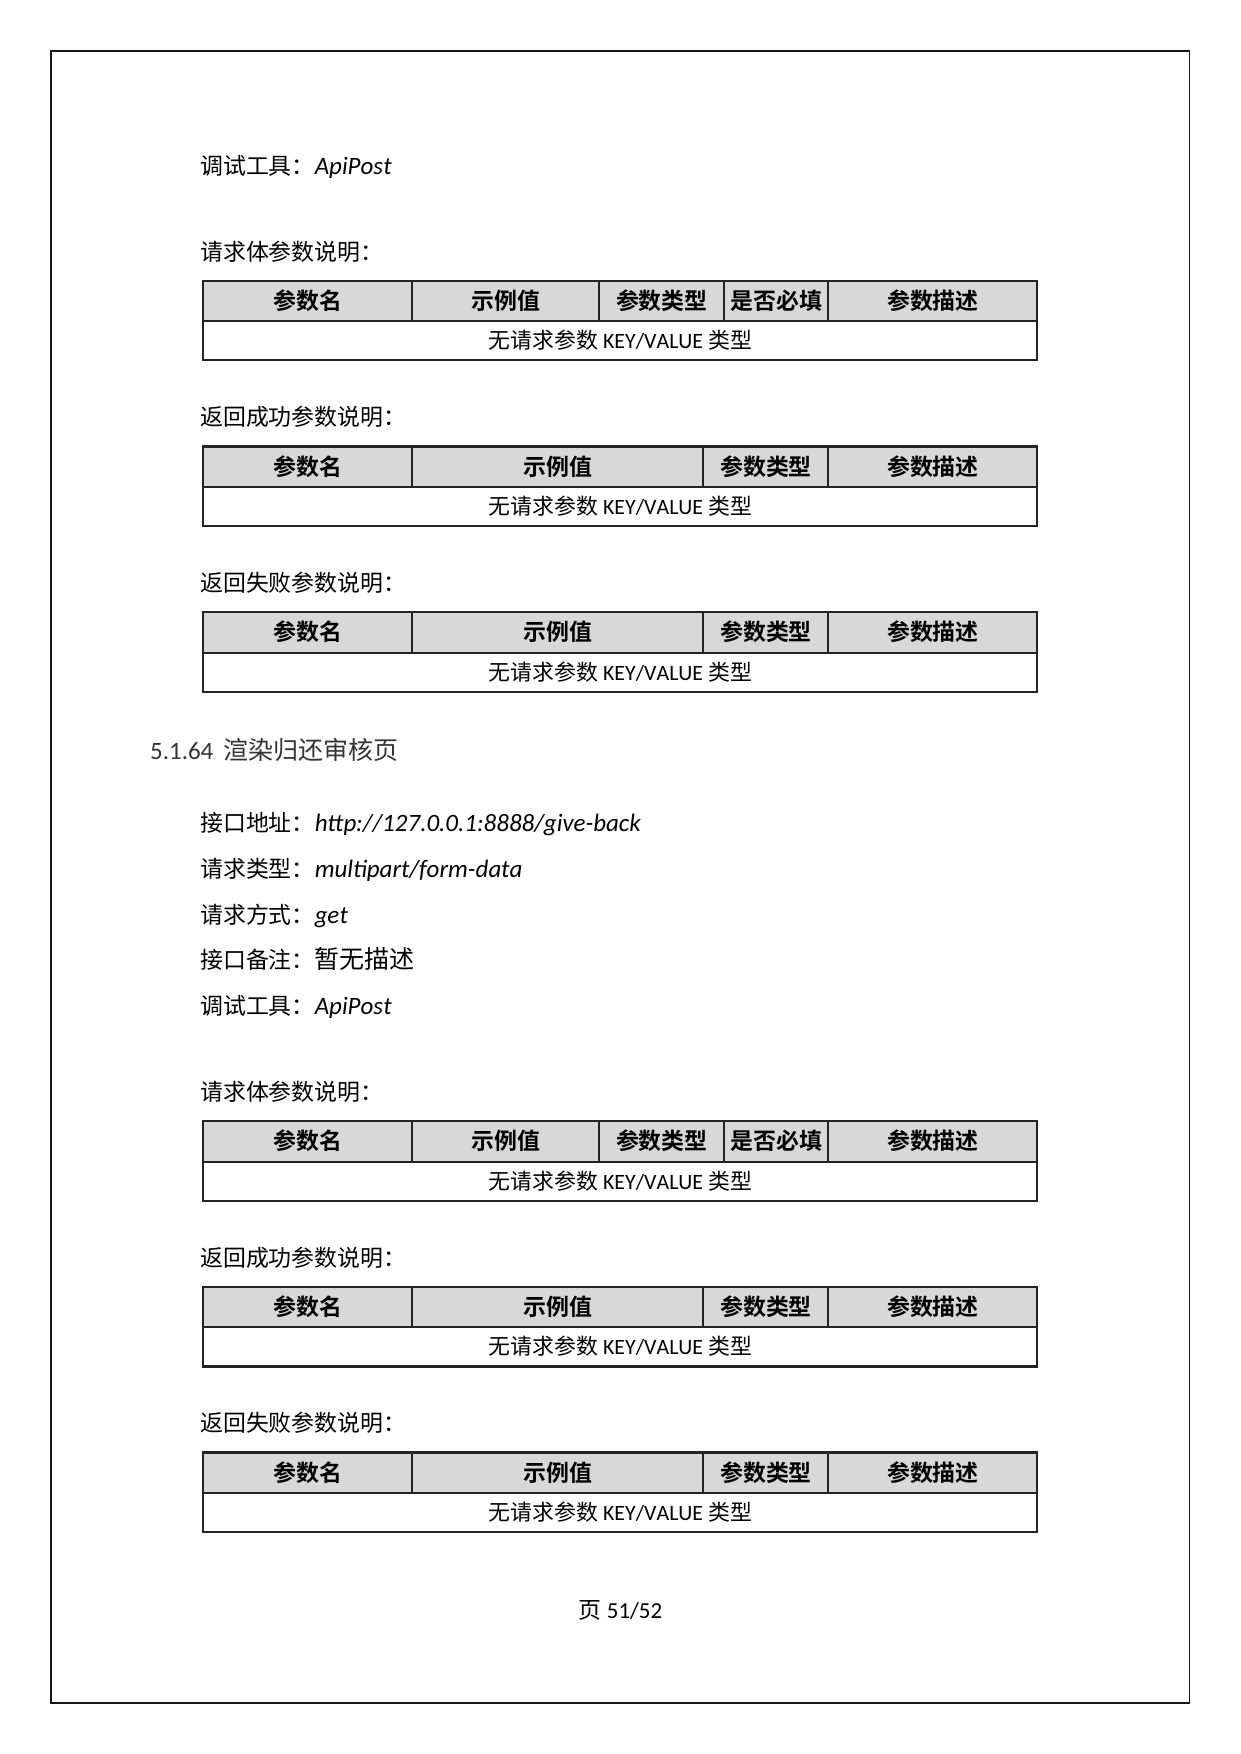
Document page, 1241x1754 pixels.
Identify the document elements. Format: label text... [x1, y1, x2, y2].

text 请求体参数说明： [200, 1078, 1090, 1106]
table_header 参数名 [204, 448, 411, 486]
table_header 参数名 [204, 1288, 411, 1326]
table_header 示例值 [413, 1122, 598, 1161]
table_header 参数描述 [829, 448, 1036, 486]
text 接口备注：暂无描述 [200, 944, 1090, 975]
text 返回失败参数说明： [200, 1409, 1090, 1437]
table_header 示例值 [413, 1454, 702, 1492]
table_header 参数名 [204, 282, 411, 320]
table_cell 无请求参数 KEY/VALUE 类型 [204, 1494, 1036, 1531]
table_header 参数类型 [704, 613, 827, 652]
text 请求类型：multipart/form-data [200, 853, 1090, 884]
table_header 参数描述 [829, 1454, 1036, 1492]
table_header 参数名 [204, 1122, 411, 1161]
subtitle 渲染归还审核页 [150, 735, 1090, 765]
table_header 参数描述 [829, 1122, 1036, 1161]
table_header 参数类型 [704, 448, 827, 486]
table_cell 无请求参数 KEY/VALUE 类型 [204, 1328, 1036, 1365]
table_header 参数类型 [600, 282, 723, 320]
table_cell 无请求参数 KEY/VALUE 类型 [204, 488, 1036, 525]
text 请求方式：get [200, 899, 1090, 929]
table_header 参数类型 [704, 1288, 827, 1326]
table_header 是否必填 [725, 282, 827, 320]
text 调试工具：ApiPost [200, 990, 1090, 1021]
table_header 参数描述 [829, 613, 1036, 652]
table_header 参数描述 [829, 1288, 1036, 1326]
table_header 示例值 [413, 1288, 702, 1326]
table_header 是否必填 [725, 1122, 827, 1161]
text 调试工具：ApiPost [200, 150, 1090, 181]
table_header 参数名 [204, 1454, 411, 1492]
table_header 示例值 [413, 613, 702, 652]
table_header 示例值 [413, 448, 702, 486]
table_header 参数类型 [704, 1454, 827, 1492]
text 请求体参数说明： [200, 238, 1090, 266]
table_cell 无请求参数 KEY/VALUE 类型 [204, 654, 1036, 691]
table_header 示例值 [413, 282, 598, 320]
text 返回成功参数说明： [200, 403, 1090, 431]
text 返回失败参数说明： [200, 569, 1090, 597]
table_header 参数类型 [600, 1122, 723, 1161]
table_header 参数名 [204, 613, 411, 652]
table_cell 无请求参数 KEY/VALUE 类型 [204, 322, 1036, 359]
text 返回成功参数说明： [200, 1244, 1090, 1272]
text 接口地址：http://127.0.0.1:8888/give-back [200, 807, 1090, 838]
table_header 参数描述 [829, 282, 1036, 320]
table_cell 无请求参数 KEY/VALUE 类型 [204, 1163, 1036, 1200]
